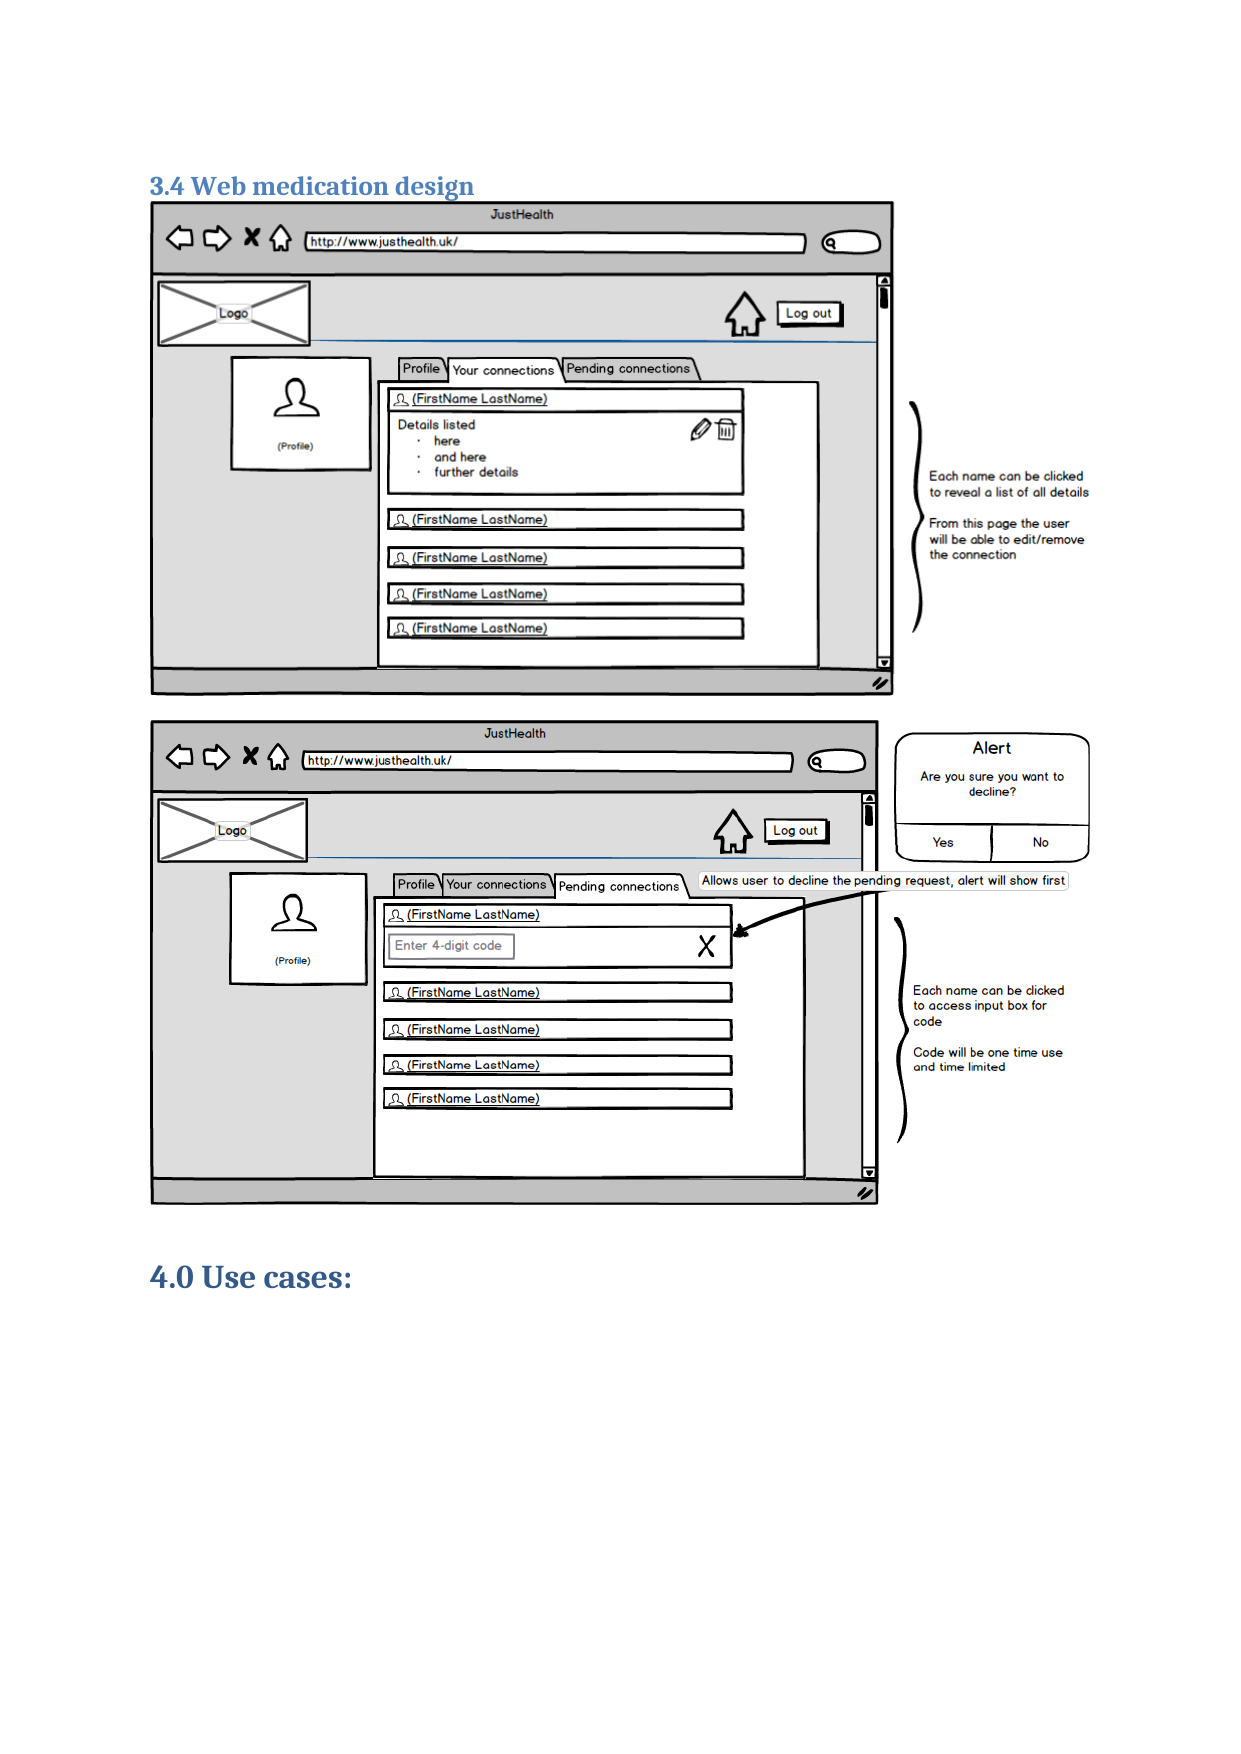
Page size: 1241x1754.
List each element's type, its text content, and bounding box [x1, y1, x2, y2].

subtitle 3.4 Web medication design [150, 171, 1090, 201]
picture [150, 201, 1090, 696]
subtitle 4.0 Use cases: [150, 1258, 1090, 1297]
picture [150, 720, 1090, 1205]
